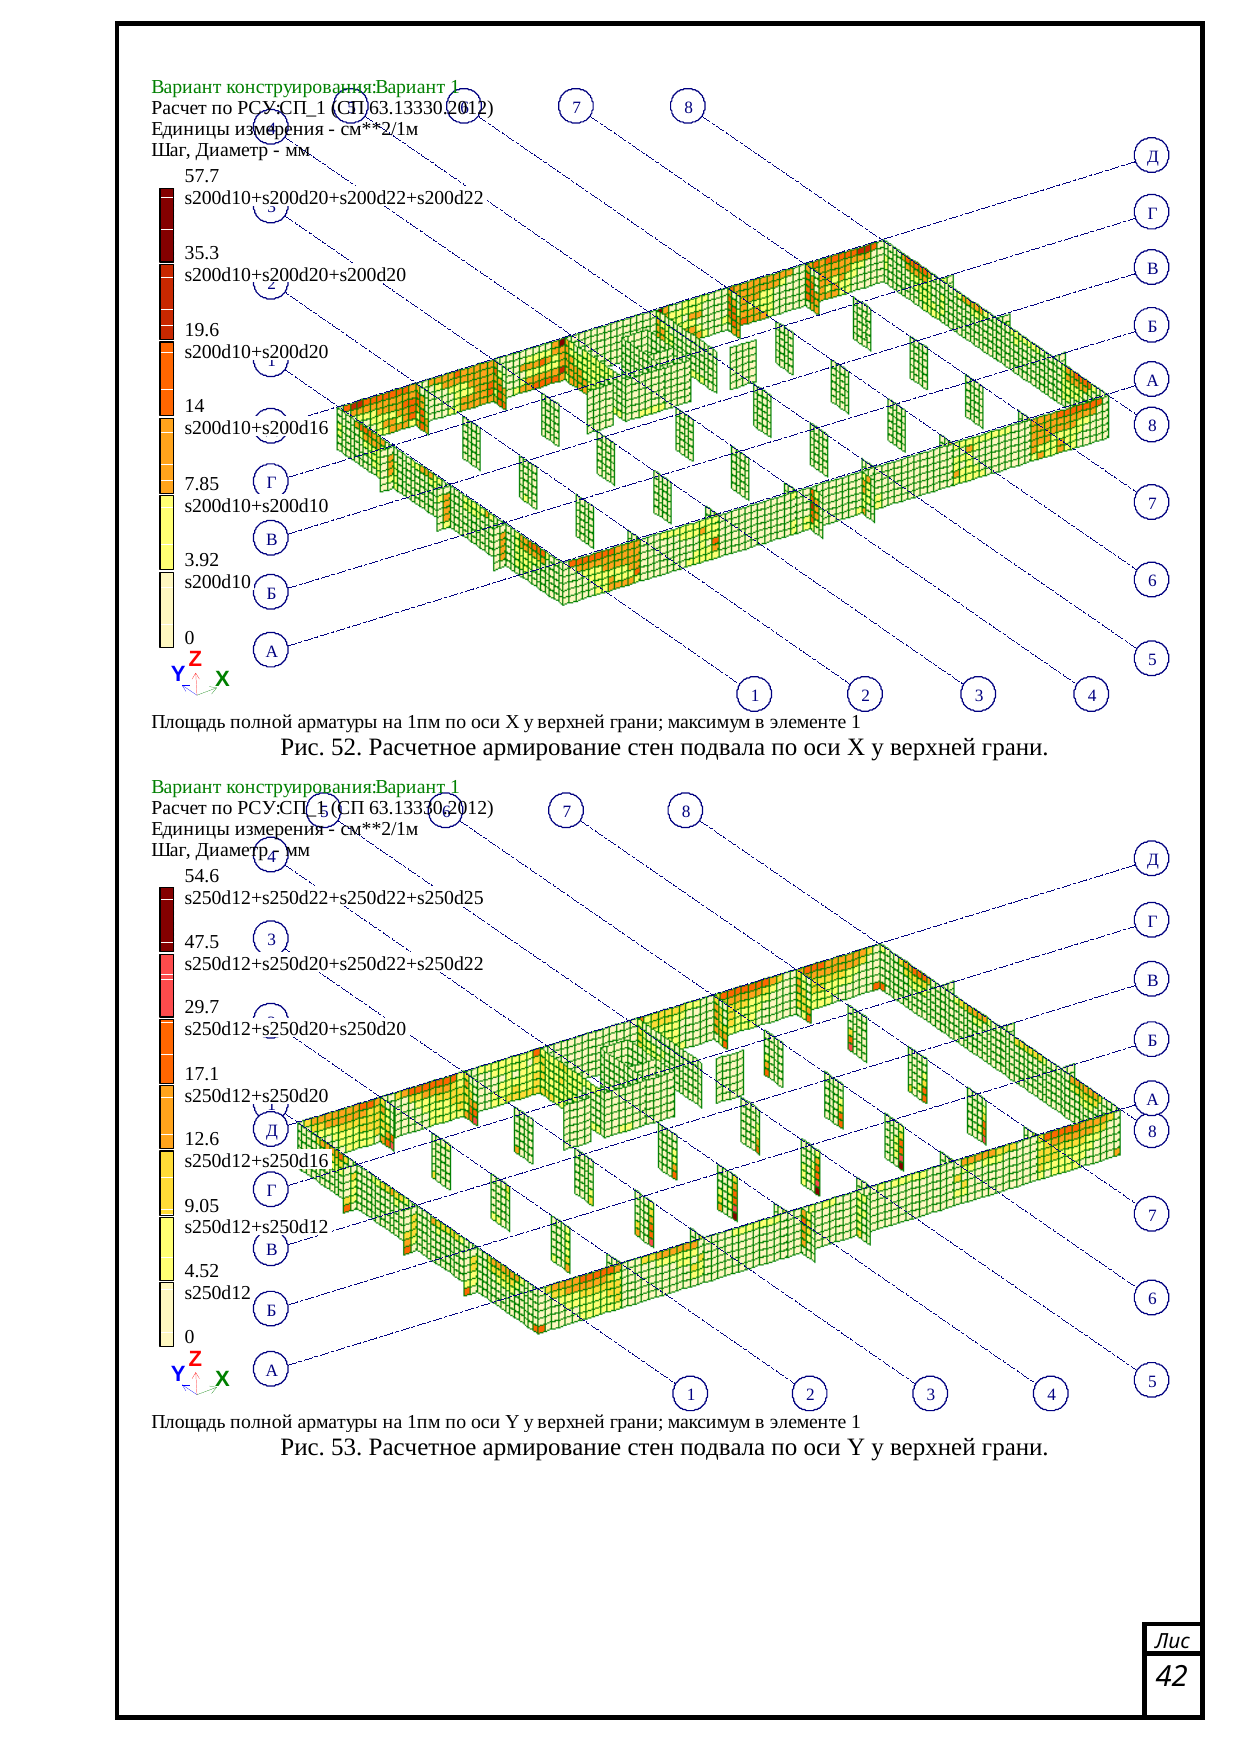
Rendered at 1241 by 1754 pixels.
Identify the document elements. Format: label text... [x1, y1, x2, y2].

text Рис. 53. Расчетное армирование стен подвала по оси Y у верхней грани. [148, 1432, 1181, 1460]
text Рис. 52. Расчетное армирование стен подвала по оси X у верхней грани. [148, 732, 1181, 761]
